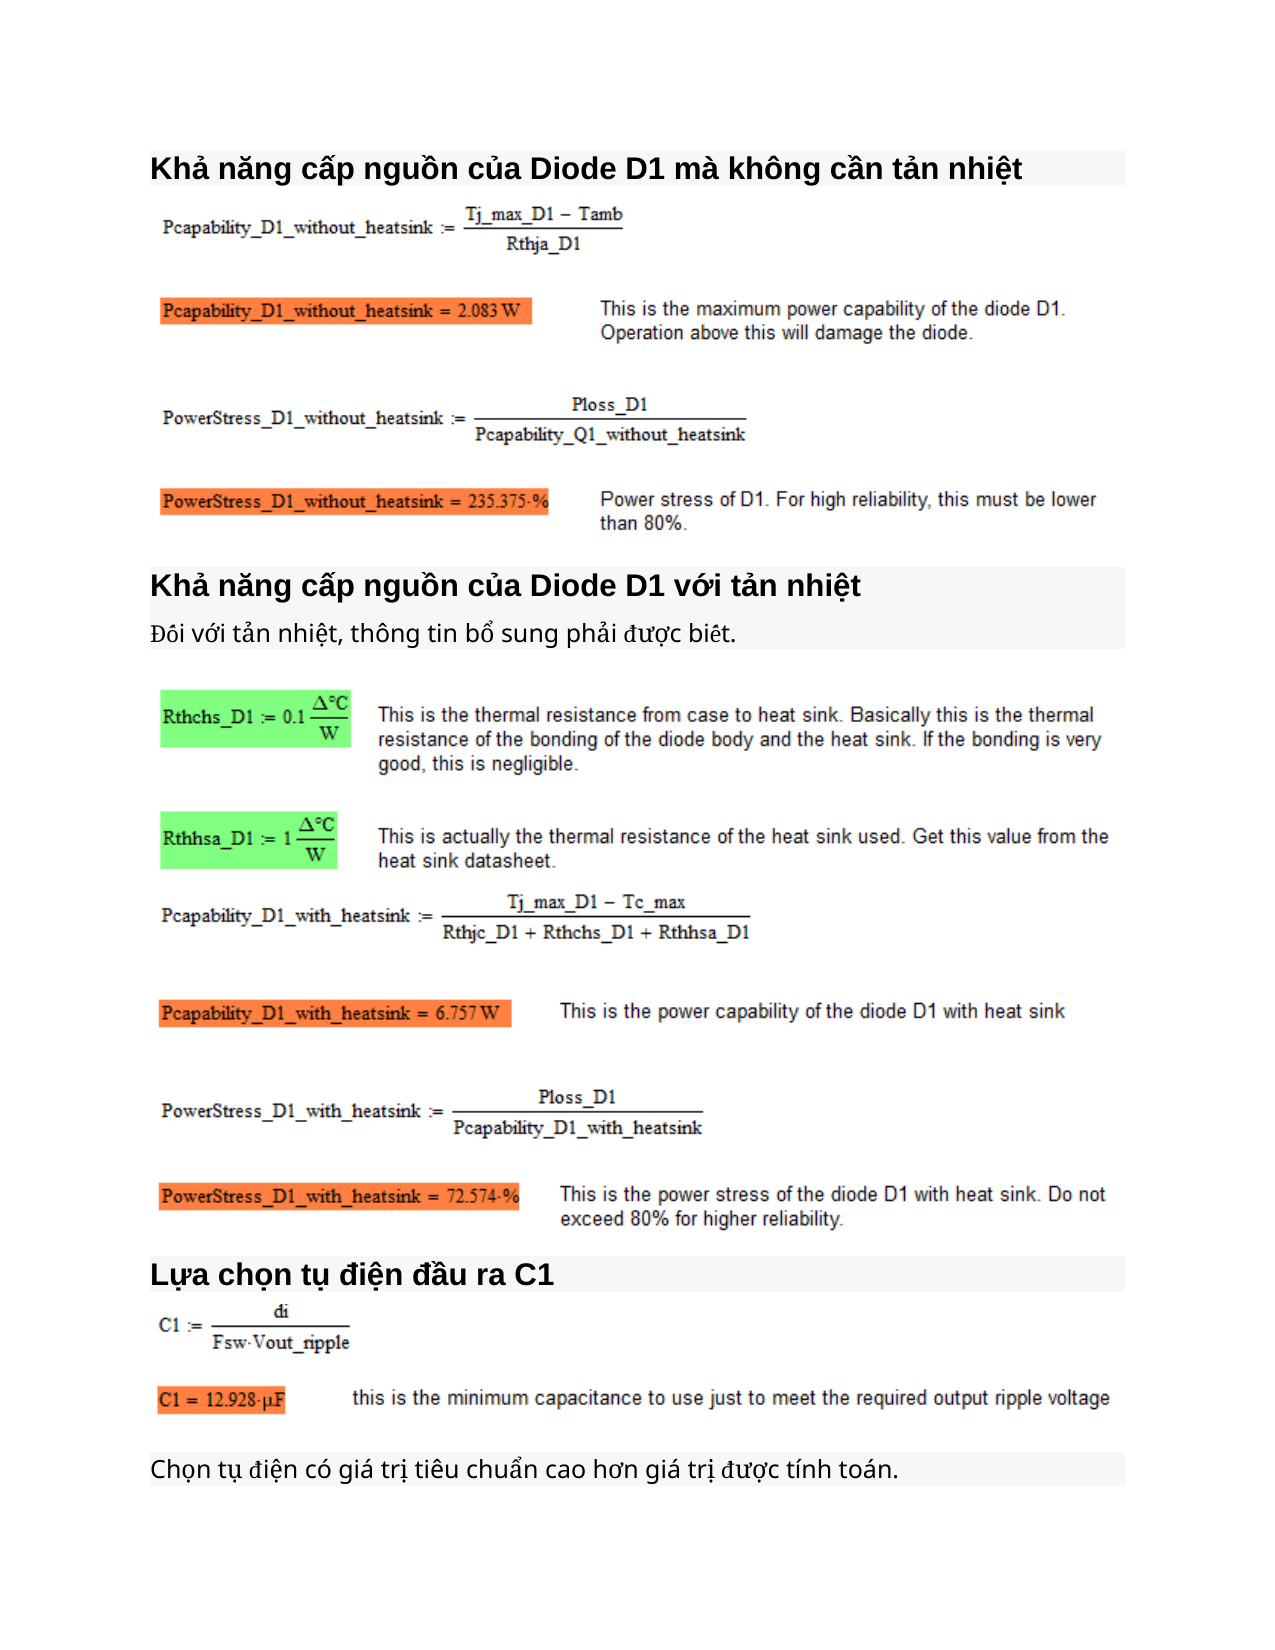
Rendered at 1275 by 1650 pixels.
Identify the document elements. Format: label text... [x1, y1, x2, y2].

subtitle Lựa chọn tụ điện đầu ra C1 [150, 1256, 1125, 1292]
picture [150, 198, 1125, 548]
picture [150, 1304, 1125, 1433]
subtitle Khả năng cấp nguồn của Diode D1 mà không cần tản nhiệt [150, 150, 1125, 186]
picture [150, 885, 1125, 1238]
text Đối với tản nhiệt, thông tin bổ sung phải được biết. [150, 615, 1125, 649]
text Chọn tụ điện có giá trị tiêu chuẩn cao hơn giá trị được tính toán. [150, 1452, 1125, 1486]
subtitle Khả năng cấp nguồn của Diode D1 với tản nhiệt [150, 567, 1125, 603]
picture [150, 681, 1125, 883]
